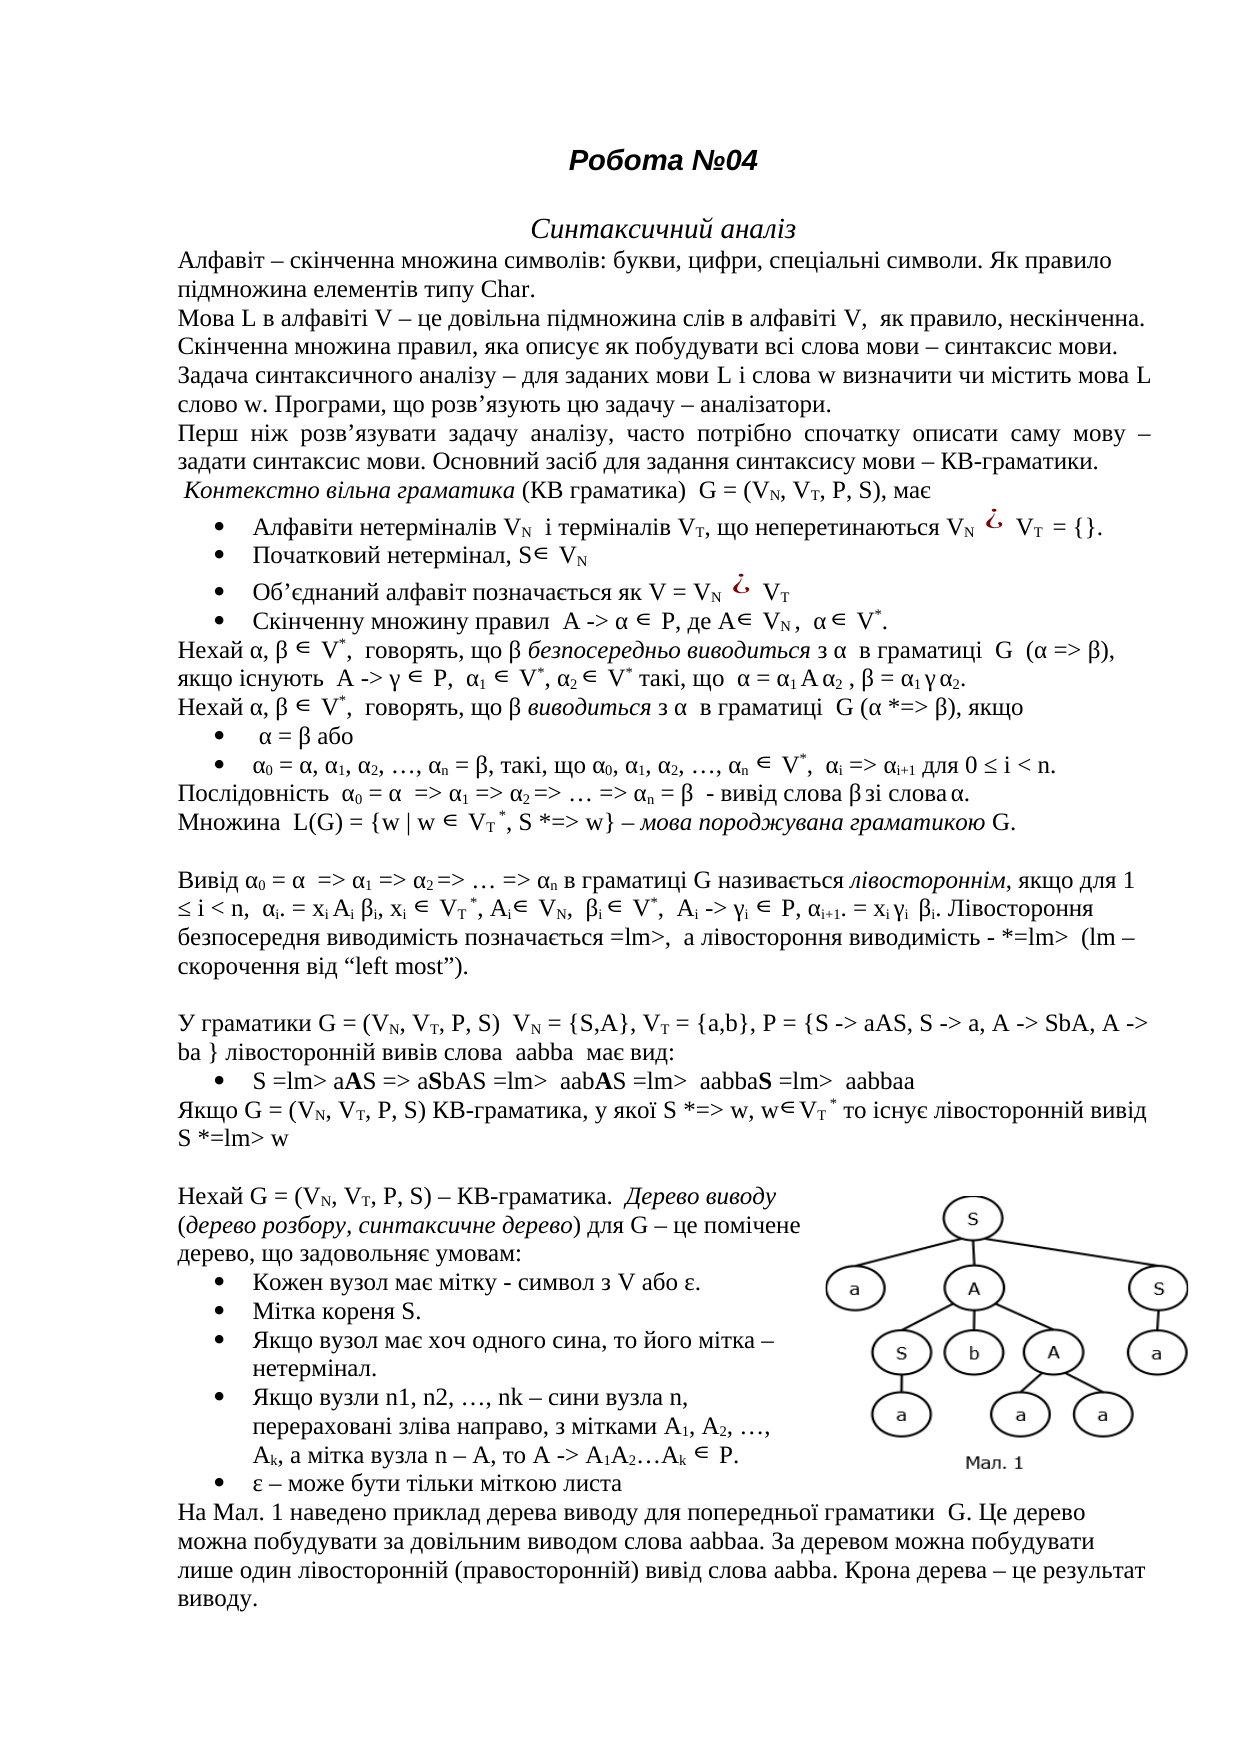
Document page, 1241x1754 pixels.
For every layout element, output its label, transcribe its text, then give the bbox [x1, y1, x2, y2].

list α0 = α, α1, α2, …, αn = β, такі, що α0, α1, α2, …, αn V*, αi => αi+1 для 0 ≤ i < n. [215, 750, 1152, 778]
text Нехай G = (VN, VT, P, S) – КВ-граматика. Дерево виводу (дерево розбору, синтаксичне дерево) для G – це помічене дерево, що задовольняє умовам: [177, 1181, 1152, 1267]
list S =lm> aAS => aSbAS =lm> aabAS =lm> aabbaS =lm> aabbaa [215, 1066, 1152, 1095]
list Нехай α, β V*, говорять, що β безпосередньо виводиться з α в граматиці G (α => β), якщо існують A -> γ P, α1 V*, α2 V* такі, що α = α1 A α2 , β = α1 γ α2. [177, 635, 1152, 692]
list Нехай α, β V*, говорять, що β виводиться з α в граматиці G (α *=> β), якщо [177, 692, 1152, 721]
text Множина L(G) = {w | w VT *, S *=> w} – мова породжувана граматикою G. [177, 807, 1152, 836]
list Початковий нетермінал, S VN [215, 541, 1152, 569]
text Алфавіт – скінченна множина символів: букви, цифри, спеціальні символи. Як правило підмножина елементів типу Char. [177, 245, 1152, 303]
list У граматики G = (VN, VT, P, S) VN = {S,A}, VT = {a,b}, P = {S -> aAS, S -> a, A -> SbA, A -> ba } лівосторонній вивів слова aabba має вид: [177, 1008, 1152, 1066]
list Якщо вузли n1, n2, …, nk – сини вузла n, перераховані зліва направо, з мітками A1, A2, …, Ak, а мітка вузла n – A, то A -> A1A2…Ak P. [215, 1382, 825, 1468]
list На Мал. 1 наведено приклад дерева виводу для попередньої граматики G. Це дерево можна побудувати за довільним виводом слова aabbaa. За деревом можна побудувати лише один лівосторонній (правосторонній) вивід слова aabba. Крона дерева – це результат виводу. [177, 1497, 1152, 1612]
text Мова L в алфавіті V – це довільна підмножина слів в алфавіті V, як правило, нескінченна. Скінченна множина правил, яка описує як побудувати всі слова мови – синтаксис мови. [177, 303, 1152, 360]
text Контекстно вільна граматика (КВ граматика) G = (VN, VT, P, S), має [177, 475, 1152, 504]
list Послідовність α0 = α => α1 => α2 => … => αn = β - вивід слова β зі слова α. [177, 778, 1152, 807]
list Якщо G = (VN, VT, P, S) КВ-граматика, у якої S *=> w, wVT * то існує лівосторонній вивід S *=lm> w [177, 1095, 1152, 1152]
list Об’єднаний алфавіт позначається як V = VN VT [215, 569, 1152, 606]
list α = β або [215, 721, 1152, 750]
list Якщо вузол має хоч одного сина, то його мітка – нетермінал. [215, 1325, 825, 1382]
list Мітка кореня S. [215, 1296, 825, 1325]
list Кожен вузол має мітку - символ з V або ε. [215, 1267, 825, 1296]
list Скінченну множину правил A -> α P, де A VN , α V*. [215, 606, 1152, 635]
text Задача синтаксичного аналізу – для заданих мови L і слова w визначити чи містить мова L слово w. Програми, що розв’язують цю задачу – аналізатори. [177, 360, 1152, 418]
list Вивід α0 = α => α1 => α2 => … => αn в граматиці G називається лівостороннім, якщо для 1 ≤ i < n, αi. = xi Ai βi, xi VT *, Ai VN, βi V*, Ai -> γi P, αi+1. = xi γi βi. Лівостороння безпосередня виводимість позначається =lm>, а лівостороння виводимість - *=lm> (lm – скорочення від “left most”). [177, 865, 1152, 980]
picture [825, 1196, 1189, 1473]
text Синтаксичний аналіз [177, 212, 1152, 245]
subtitle Робота №04 [177, 143, 1152, 177]
list Алфавіти нетерміналів VN і терміналів VT, що неперетинаються VN VT = {}. [215, 504, 1152, 541]
list ε – може бути тільки міткою листа [215, 1468, 1152, 1497]
text Перш ніж розв’язувати задачу аналізу, часто потрібно спочатку описати саму мову – задати синтаксис мови. Основний засіб для задання синтаксису мови – КВ-граматики. [177, 418, 1152, 475]
